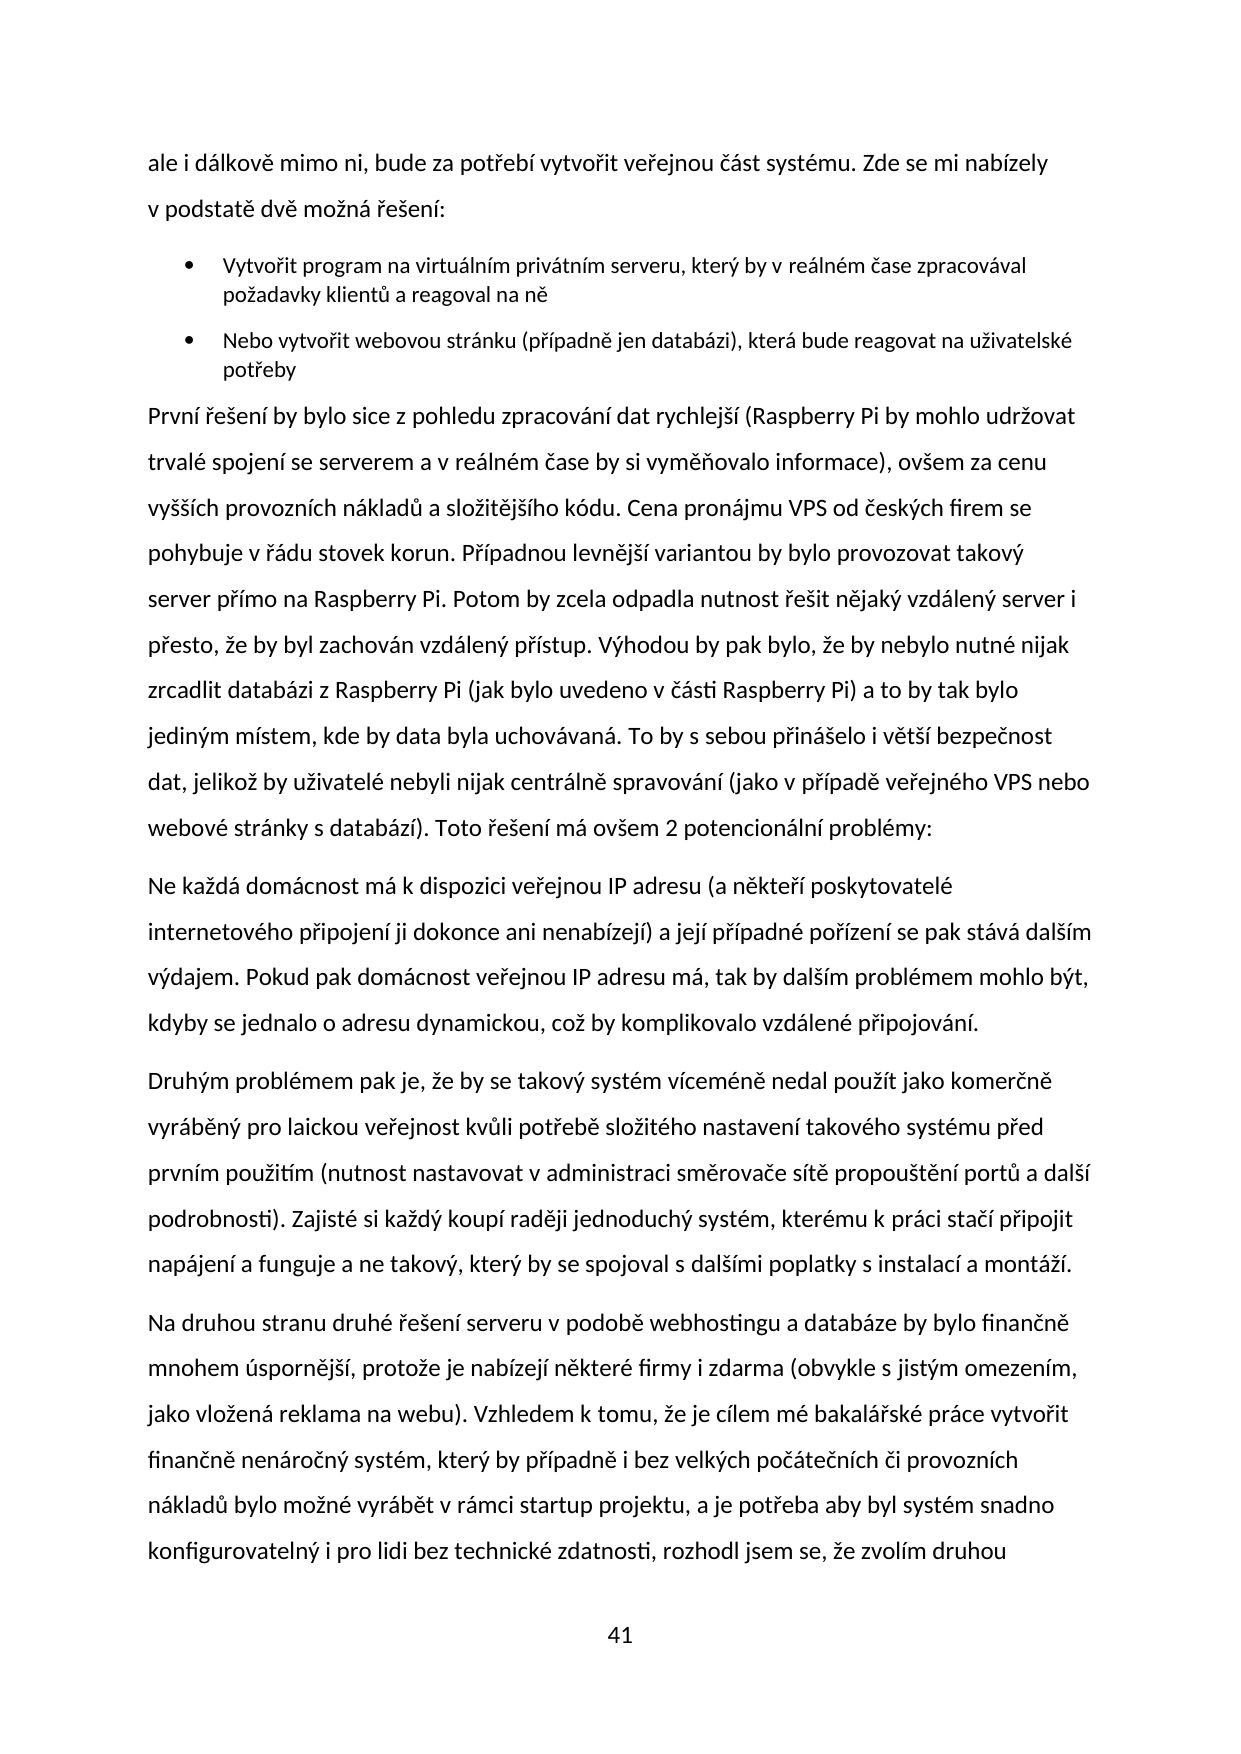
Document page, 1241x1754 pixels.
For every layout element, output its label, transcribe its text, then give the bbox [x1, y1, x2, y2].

text Ne každá domácnost má k dispozici veřejnou IP adresu (a někteří poskytovatelé internetového připojení ji dokonce ani nenabízejí) a její případné pořízení se pak stává dalším výdajem. Pokud pak domácnost veřejnou IP adresu má, tak by dalším problémem mohlo být, kdyby se jednalo o adresu dynamickou, což by komplikovalo vzdálené připojování. [148, 870, 1093, 1038]
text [148, 148, 1093, 224]
list Vytvořit program na virtuálním privátním serveru, který by v reálném čase zpracovával požadavky klientů a reagoval na ně [185, 252, 1093, 308]
text Druhým problémem pak je, že by se takový systém víceméně nedal použít jako komerčně vyráběný pro laickou veřejnost kvůli potřebě složitého nastavení takového systému před prvním použitím (nutnost nastavovat v administraci směrovače sítě propouštění portů a další podrobnosti). Zajisté si každý koupí raději jednoduchý systém, kterému k práci stačí připojit napájení a funguje a ne takový, který by se spojoval s dalšími poplatky s instalací a montáží. [148, 1066, 1093, 1279]
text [148, 1307, 1093, 1566]
text První řešení by bylo sice z pohledu zpracování dat rychlejší (Raspberry Pi by mohlo udržovat trvalé spojení se serverem a v reálném čase by si vyměňovalo informace), ovšem za cenu vyšších provozních nákladů a složitějšího kódu. Cena pronájmu VPS od českých firem se pohybuje v řádu stovek korun. Případnou levnější variantou by bylo provozovat takový server přímo na Raspberry Pi. Potom by zcela odpadla nutnost řešit nějaký vzdálený server i přesto, že by byl zachován vzdálený přístup. Výhodou by pak bylo, že by nebylo nutné nijak zrcadlit databázi z Raspberry Pi (jak bylo uvedeno v části Raspberry Pi) a to by tak bylo jediným místem, kde by data byla uchovávaná. To by s sebou přinášelo i větší bezpečnost dat, jelikož by uživatelé nebyli nijak centrálně spravování (jako v případě veřejného VPS nebo webové stránky s databází). Toto řešení má ovšem 2 potencionální problémy: [148, 400, 1093, 842]
list Nebo vytvořit webovou stránku (případně jen databázi), která bude reagovat na uživatelské potřeby [185, 326, 1093, 383]
